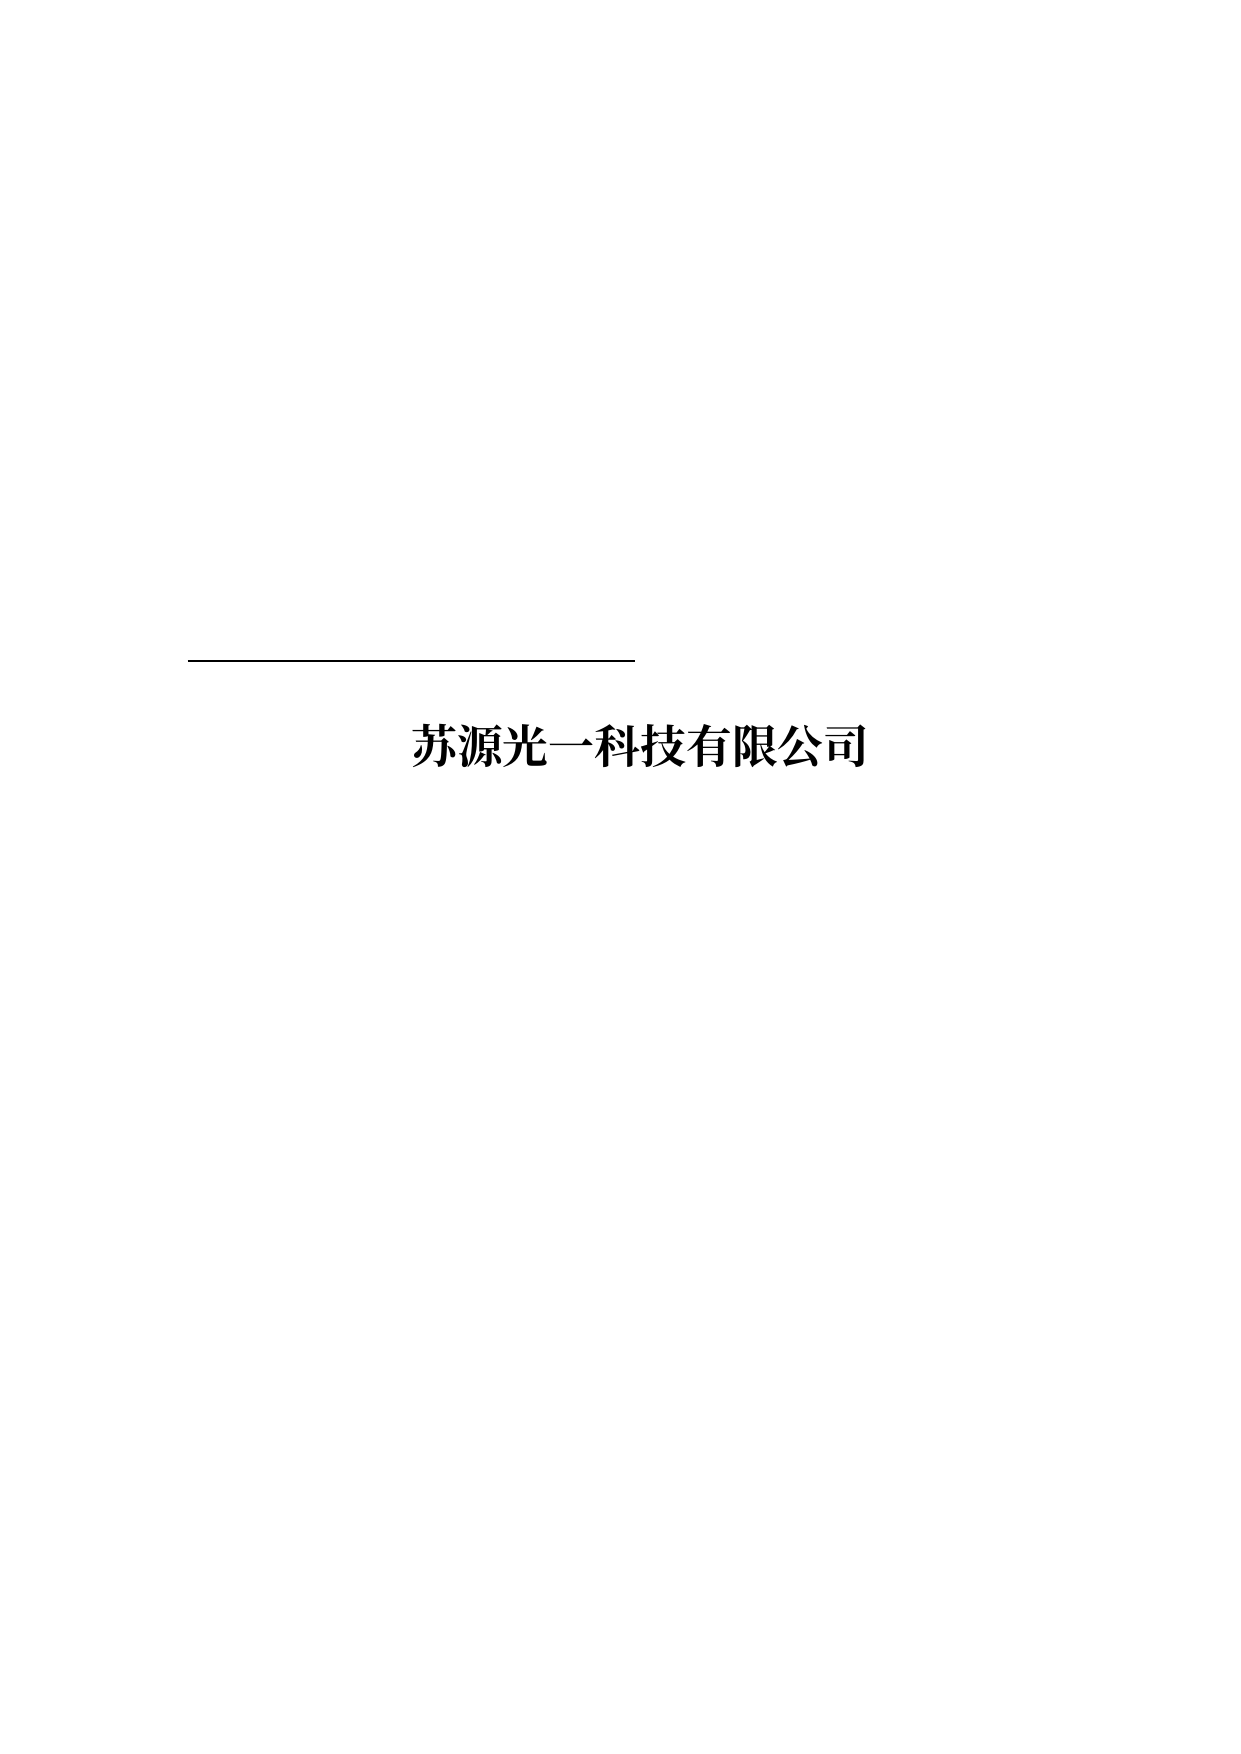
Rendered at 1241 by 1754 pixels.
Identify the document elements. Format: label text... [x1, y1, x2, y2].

text 苏源光一科技有限公司 [187, 694, 1093, 792]
